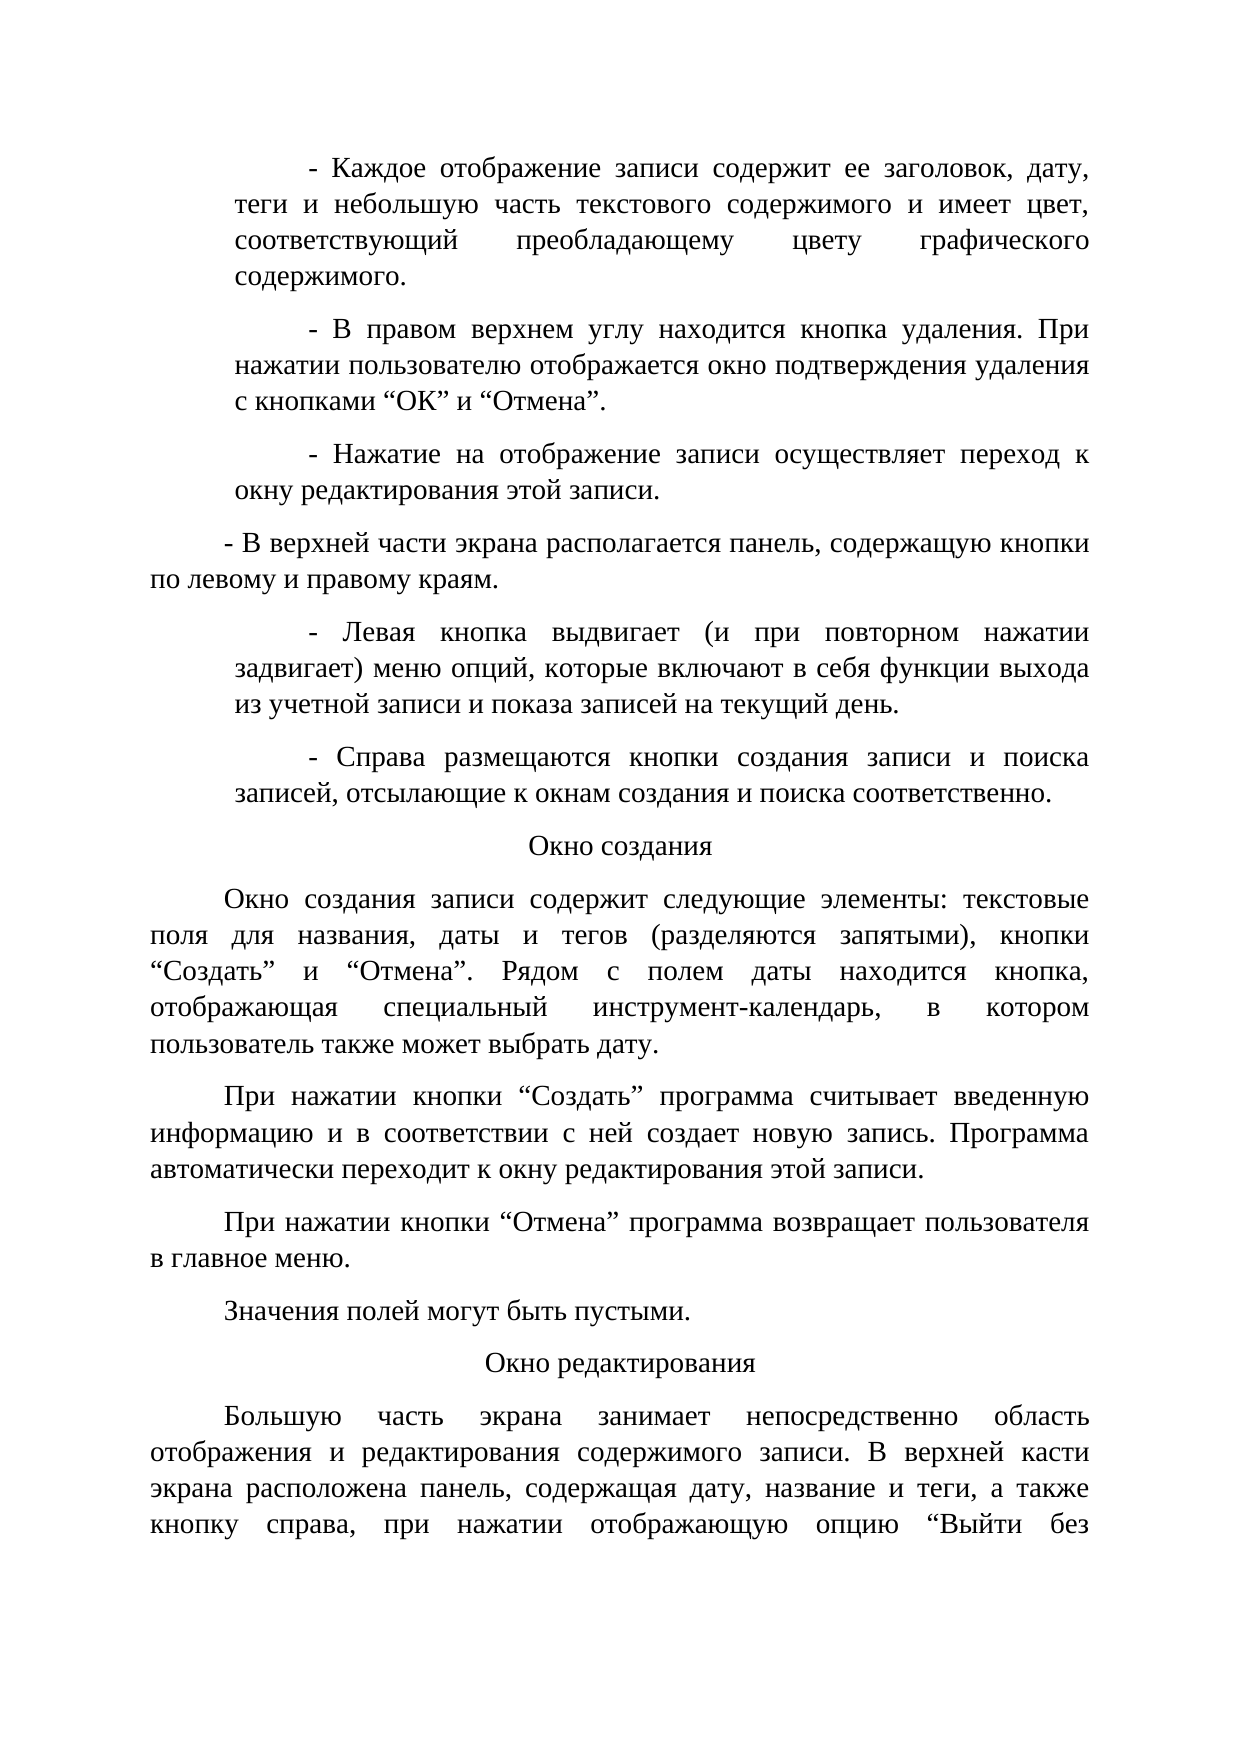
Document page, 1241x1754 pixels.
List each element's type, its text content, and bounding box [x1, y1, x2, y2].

text - В правом верхнем углу находится кнопка удаления. При нажатии пользователю отображается окно подтверждения удаления с кнопками “ОК” и “Отмена”. [234, 311, 1090, 417]
text - Левая кнопка выдвигает (и при повторном нажатии задвигает) меню опций, которые включают в себя функции выхода из учетной записи и показа записей на текущий день. [234, 614, 1090, 720]
text Окно редактирования [150, 1345, 1090, 1379]
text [150, 1398, 1090, 1540]
text - В верхней части экрана располагается панель, содержащую кнопки по левому и правому краям. [150, 525, 1090, 595]
text Окно создания записи содержит следующие элементы: текстовые поля для названия, даты и тегов (разделяются запятыми), кнопки “Создать” и “Отмена”. Рядом с полем даты находится кнопка, отображающая специальный инструмент-календарь, в котором пользователь также может выбрать дату. [150, 881, 1090, 1059]
text При нажатии кнопки “Отмена” программа возвращает пользователя в главное меню. [150, 1204, 1090, 1273]
text - Справа размещаются кнопки создания записи и поиска записей, отсылающие к окнам создания и поиска соответственно. [234, 739, 1090, 809]
text Значения полей могут быть пустыми. [150, 1293, 1090, 1326]
text - Каждое отображение записи содержит ее заголовок, дату, теги и небольшую часть текстового содержимого и имеет цвет, соответствующий преобладающему цвету графического содержимого. [234, 150, 1090, 292]
text - Нажатие на отображение записи осуществляет переход к окну редактирования этой записи. [234, 436, 1090, 506]
text При нажатии кнопки “Создать” программа считывает введенную информацию и в соответствии с ней создает новую запись. Программа автоматически переходит к окну редактирования этой записи. [150, 1078, 1090, 1184]
text Окно создания [150, 828, 1090, 862]
